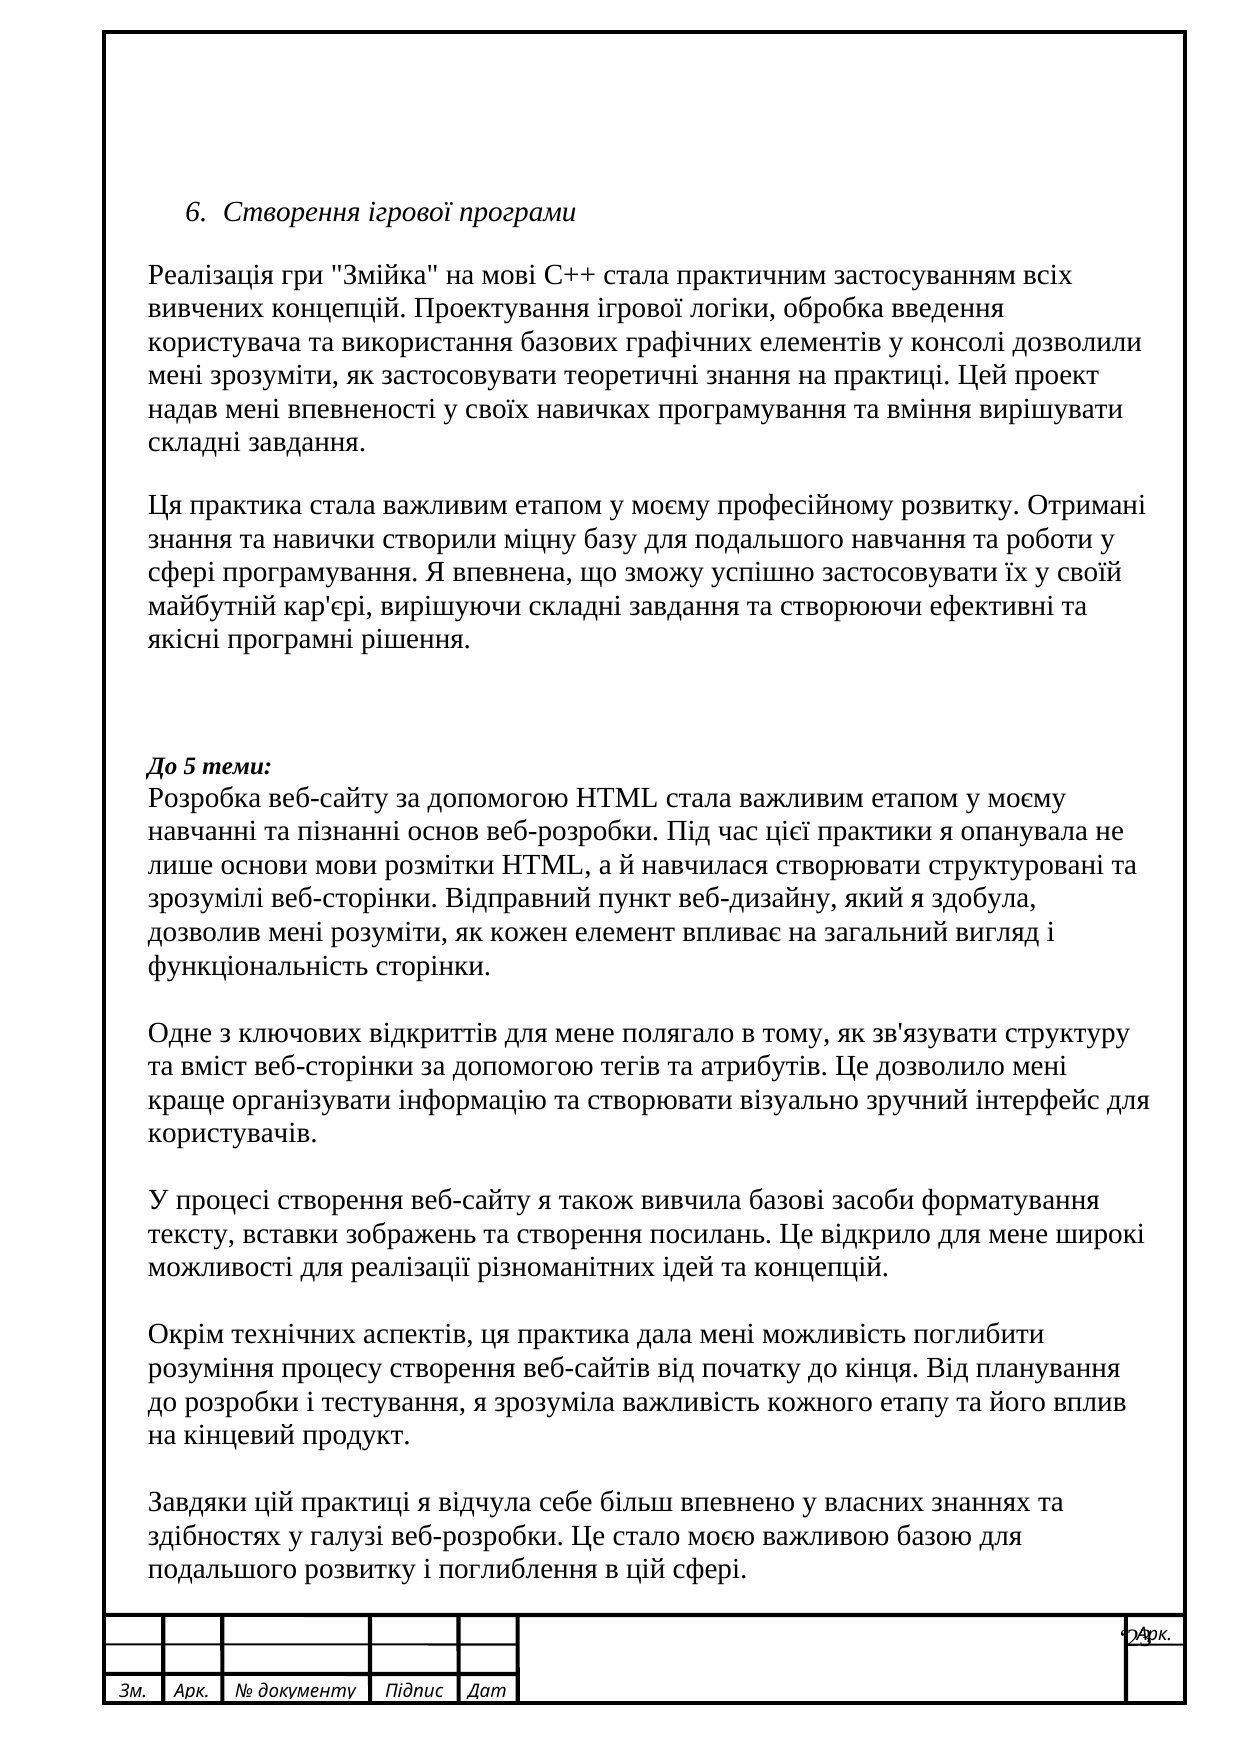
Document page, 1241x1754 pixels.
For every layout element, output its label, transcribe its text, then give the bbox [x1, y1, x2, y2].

list Створення ігрової програми [185, 194, 1152, 228]
text Ця практика стала важливим етапом у моєму професійному розвитку. Отримані знання та навички створили міцну базу для подальшого навчання та роботи у сфері програмування. Я впевнена, що зможу успішно застосовувати їх у своїй майбутній кар'єрі, вирішуючи складні завдання та створюючи ефективні та якісні програмні рішення. [148, 487, 1152, 655]
text У процесі створення веб-сайту я також вивчила базові засоби форматування тексту, вставки зображень та створення посилань. Це відкрило для мене широкі можливості для реалізації різноманітних ідей та концепцій. [148, 1182, 1152, 1283]
text Розробка веб-сайту за допомогою HTML стала важливим етапом у моєму навчанні та пізнанні основ веб-розробки. Під час цієї практики я опанувала не лише основи мови розмітки HTML, а й навчилася створювати структуровані та зрозумілі веб-сторінки. Відправний пункт веб-дизайну, який я здобула, дозволив мені розуміти, як кожен елемент впливає на загальний вигляд і функціональність сторінки. [148, 780, 1152, 981]
text Завдяки цій практиці я відчула себе більш впевнено у власних знаннях та здібностях у галузі веб-розробки. Це стало моєю важливою базою для подальшого розвитку і поглиблення в цій сфері. [148, 1484, 1152, 1585]
text Реалізація гри "Змійка" на мові C++ стала практичним застосуванням всіх вивчених концепцій. Проектування ігрової логіки, обробка введення користувача та використання базових графічних елементів у консолі дозволили мені зрозуміти, як застосовувати теоретичні знання на практиці. Цей проект надав мені впевненості у своїх навичках програмування та вміння вирішувати складні завдання. [148, 257, 1152, 458]
text Одне з ключових відкриттів для мене полягало в тому, як зв'язувати структуру та вміст веб-сторінки за допомогою тегів та атрибутів. Це дозволило мені краще організувати інформацію та створювати візуально зручний інтерфейс для користувачів. [148, 1015, 1152, 1149]
text Окрім технічних аспектів, ця практика дала мені можливість поглибити розуміння процесу створення веб-сайтів від початку до кінця. Від планування до розробки і тестування, я зрозуміла важливість кожного етапу та його вплив на кінцевий продукт. [148, 1317, 1152, 1451]
subtitle До 5 теми: [148, 751, 1152, 780]
